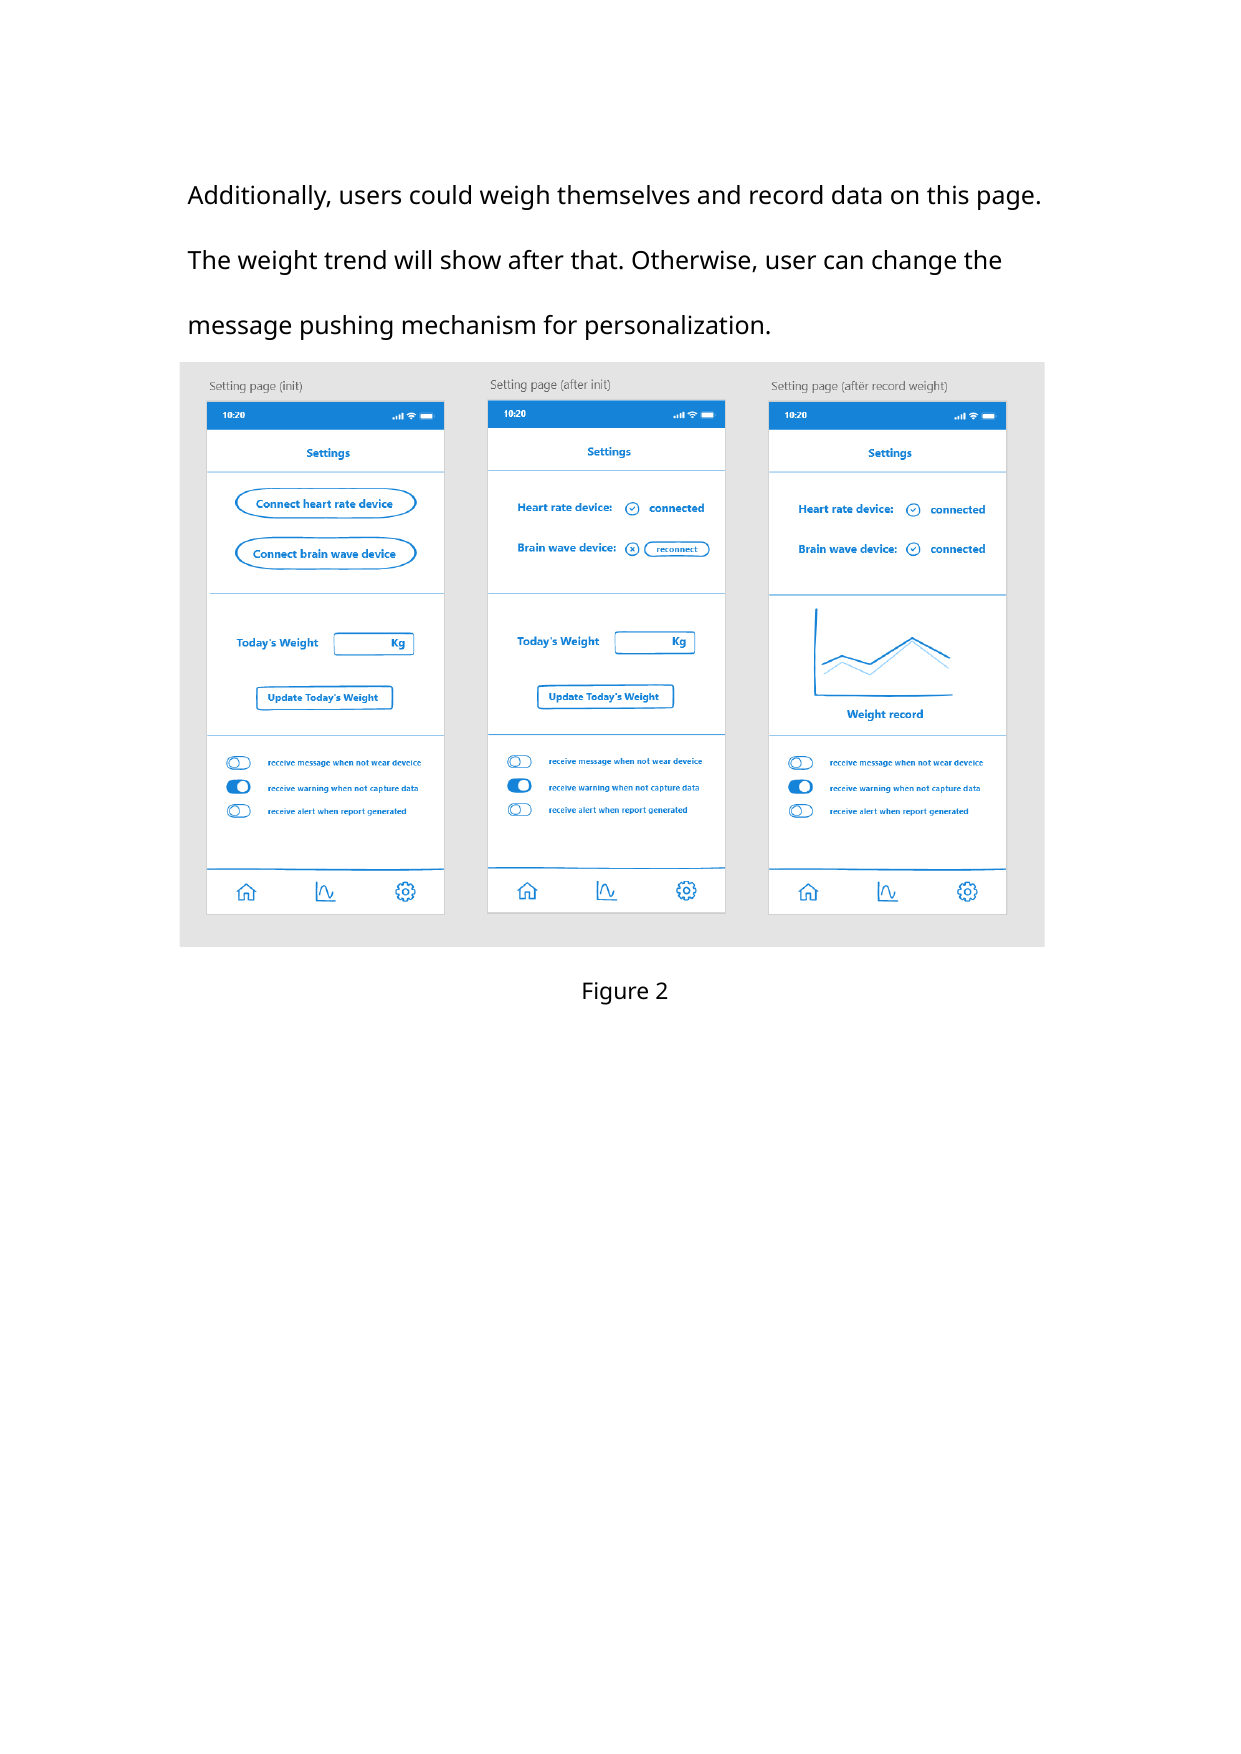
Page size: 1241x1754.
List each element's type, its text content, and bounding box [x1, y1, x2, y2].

text Additionally, users could weigh themselves and record data on this page. The weight trend will show after that. Otherwise, user can change the message pushing mechanism for personalization. [187, 162, 1053, 357]
picture [179, 362, 1045, 947]
text Figure 2 [537, 357, 1053, 1007]
